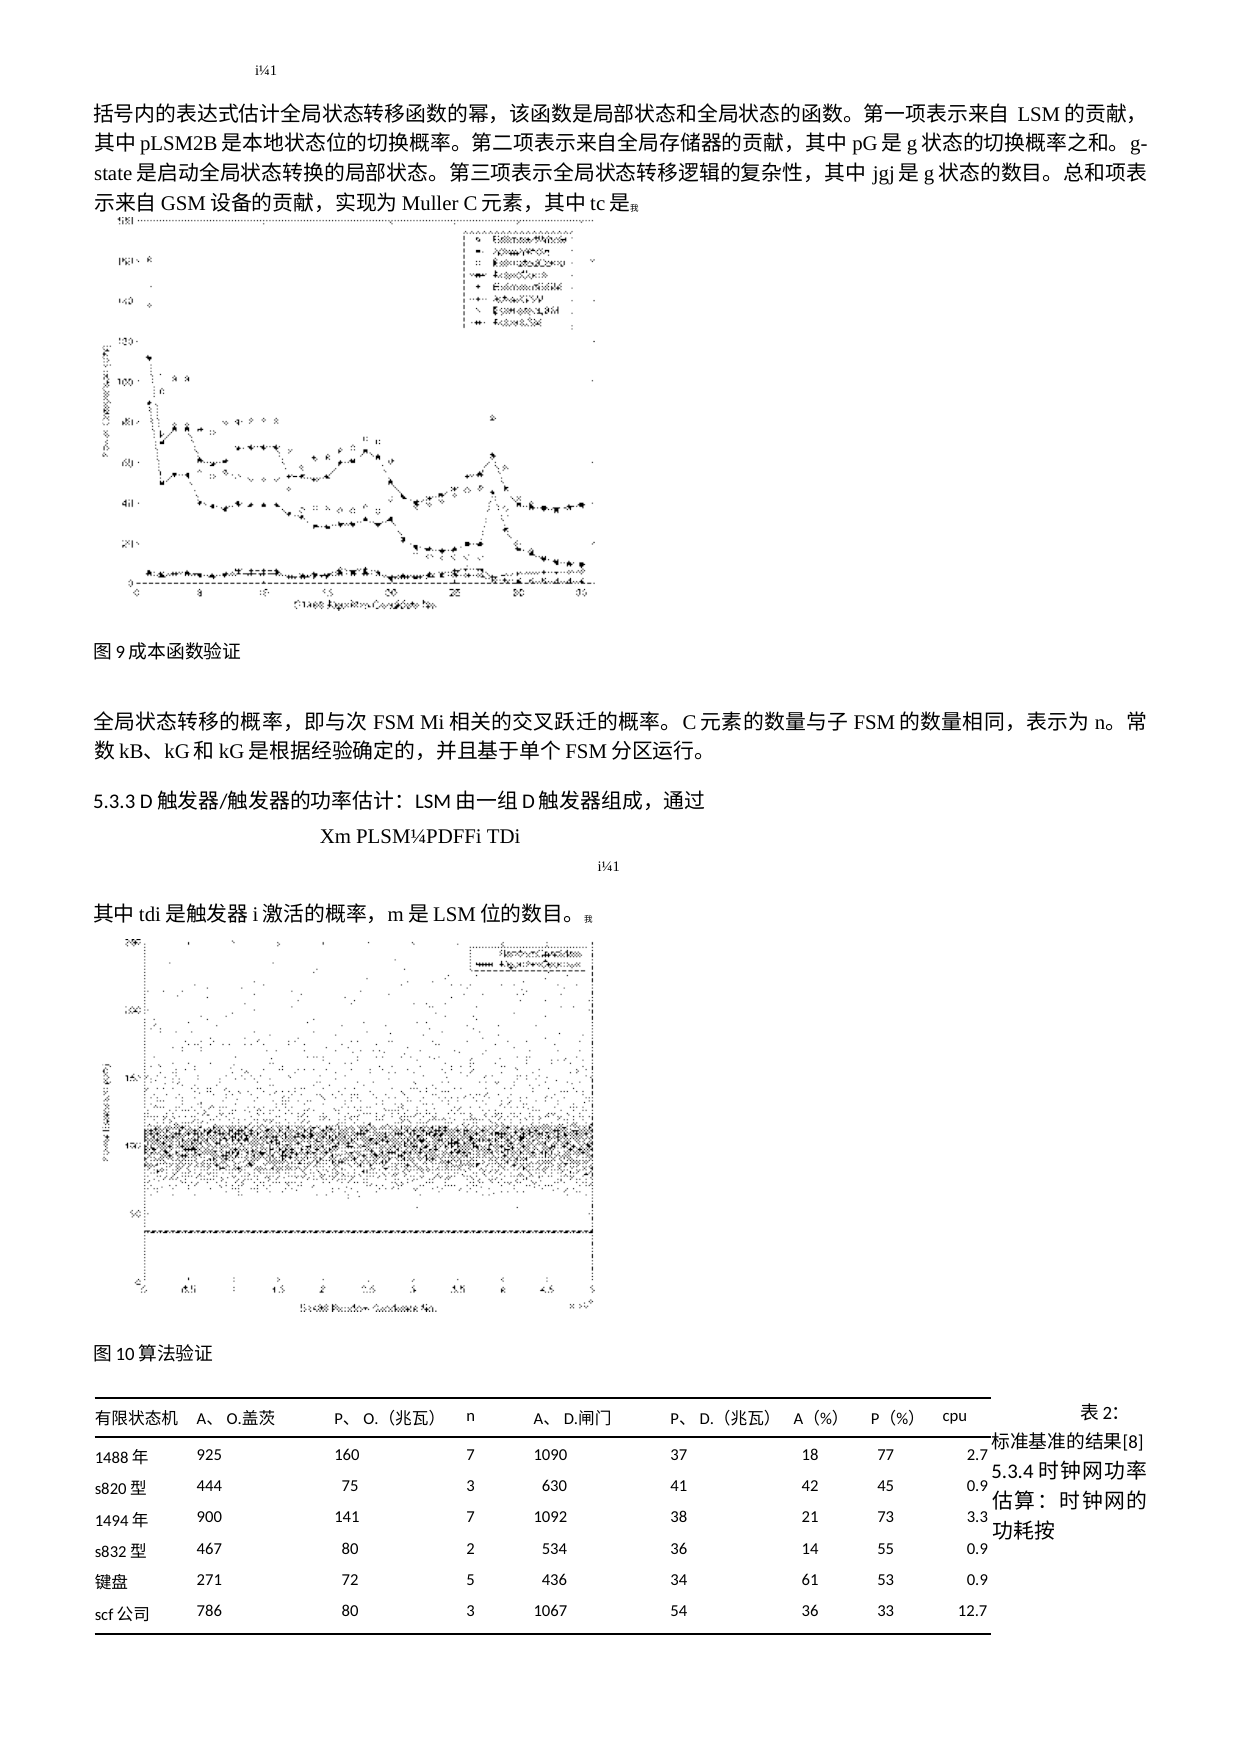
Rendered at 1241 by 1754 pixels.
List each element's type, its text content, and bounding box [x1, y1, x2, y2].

table_cell 160 [334, 1438, 466, 1469]
text 5.3.4时钟网功率估算：时钟网的功耗按 [991, 1455, 1148, 1544]
table_cell 1494年 [95, 1501, 196, 1532]
table_header P、 D.（兆瓦） [670, 1399, 793, 1436]
table_cell 2.7 [958, 1438, 991, 1469]
text i¼1 [94, 857, 1123, 874]
table_cell 436 [533, 1564, 670, 1595]
table_cell 36 [670, 1532, 793, 1563]
table_cell 1488年 [95, 1438, 196, 1469]
table_cell 534 [533, 1532, 670, 1563]
table_header A、 O.盖茨 [196, 1399, 334, 1436]
table_cell 45 [871, 1469, 958, 1501]
table_cell 630 [533, 1469, 670, 1501]
table_cell 38 [670, 1501, 793, 1532]
table_cell 1067 [533, 1595, 670, 1633]
table_cell 18 [793, 1438, 871, 1469]
table_cell 53 [871, 1564, 958, 1595]
table_cell 36 [793, 1595, 871, 1633]
table_cell 61 [793, 1564, 871, 1595]
text 表2：标准基准的结果[8] [991, 1397, 1146, 1454]
table_cell 7 [466, 1501, 533, 1532]
table_cell 2 [466, 1532, 533, 1563]
table_cell 80 [334, 1532, 466, 1563]
picture [102, 939, 595, 1312]
table_cell 14 [793, 1532, 871, 1563]
table_cell 34 [670, 1564, 793, 1595]
table_cell s820型 [95, 1469, 196, 1501]
table_cell 73 [871, 1501, 958, 1532]
table_cell 3 [466, 1595, 533, 1633]
table_header 有限状态机 [95, 1399, 196, 1436]
table_cell 72 [334, 1564, 466, 1595]
table_cell 271 [196, 1564, 334, 1595]
table_cell 900 [196, 1501, 334, 1532]
picture [102, 217, 595, 611]
table_cell 925 [196, 1438, 334, 1469]
table_header A（%） [793, 1399, 871, 1436]
table_cell 42 [793, 1469, 871, 1501]
table_header cpu [958, 1399, 991, 1436]
table_cell 467 [196, 1532, 334, 1563]
table_cell 80 [334, 1595, 466, 1633]
text 其中tdi是触发器i激活的概率，m是LSM位的数目。我 [93, 897, 1148, 927]
text 5.3.3 D触发器/触发器的功率估计：LSM由一组D触发器组成，通过 [93, 785, 1148, 815]
table_cell 41 [670, 1469, 793, 1501]
table_cell 444 [196, 1469, 334, 1501]
text 图9成本函数验证 [93, 637, 1146, 664]
text Xm PLSM¼PDFFi TDi [248, 824, 996, 848]
table_cell 141 [334, 1501, 466, 1532]
table_header A、 D.闸门 [533, 1399, 670, 1436]
text 括号内的表达式估计全局状态转移函数的幂，该函数是局部状态和全局状态的函数。第一项表示来自LSM的贡献，其中pLSM2B是本地状态位的切换概率。第二项表示来自全局存储器的贡献，其中pG是g状态的切换概率之和。g-state是启动全局状态转换的局部状态。第三项表示全局状态转移逻辑的复杂性，其中jgj是g状态的数目。总和项表示来自GSM设备的贡献，实现为Muller C元素，其中tc是我 [93, 98, 1148, 216]
table_cell 3.3 [958, 1501, 991, 1532]
table_cell 3 [466, 1469, 533, 1501]
text i¼1 [255, 61, 1050, 78]
table_cell 54 [670, 1595, 793, 1633]
table_cell 77 [871, 1438, 958, 1469]
table_header P、 O.（兆瓦） [334, 1399, 466, 1436]
table_cell 键盘 [95, 1564, 196, 1595]
table_cell 0.9 [958, 1564, 991, 1595]
table_cell s832型 [95, 1532, 196, 1563]
table_cell 55 [871, 1532, 958, 1563]
table_cell 21 [793, 1501, 871, 1532]
text 全局状态转移的概率，即与次FSM Mi相关的交叉跃迁的概率。C元素的数量与子FSM的数量相同，表示为n。常数kB、kG和kG是根据经验确定的，并且基于单个FSM分区运行。 [93, 705, 1148, 765]
table_cell 75 [334, 1469, 466, 1501]
table_cell scf公司 [95, 1595, 196, 1633]
table_cell 7 [466, 1438, 533, 1469]
table_cell 12.7 [958, 1595, 991, 1633]
table_cell 0.9 [958, 1469, 991, 1501]
table_cell 1092 [533, 1501, 670, 1532]
table_header P（%） [871, 1399, 958, 1436]
table_cell 786 [196, 1595, 334, 1633]
table_cell 5 [466, 1564, 533, 1595]
table_cell 1090 [533, 1438, 670, 1469]
text 图10算法验证 [93, 1338, 1146, 1366]
table_cell 33 [871, 1595, 958, 1633]
table_cell 37 [670, 1438, 793, 1469]
table_cell 0.9 [958, 1532, 991, 1563]
table_header n [466, 1399, 533, 1436]
